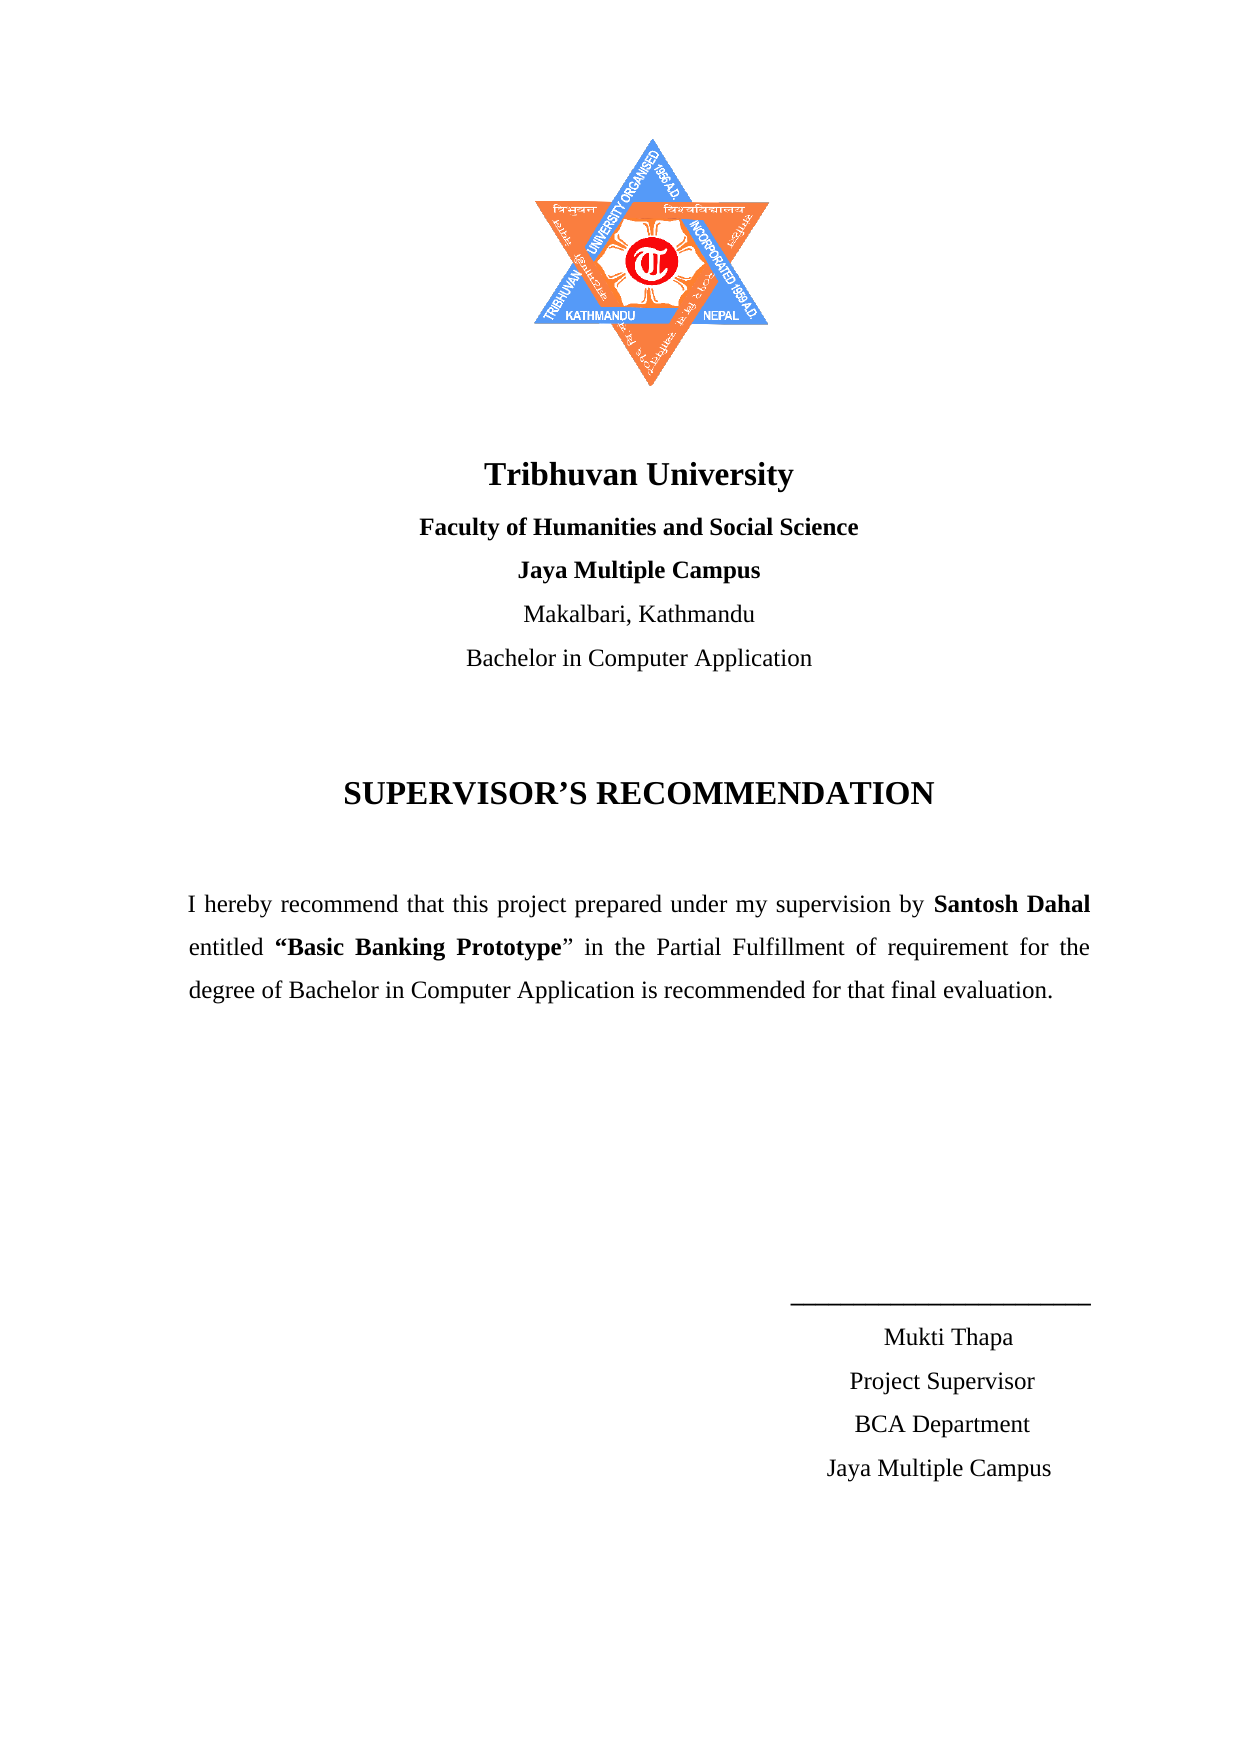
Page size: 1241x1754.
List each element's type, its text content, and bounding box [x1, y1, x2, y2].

text Faculty of Humanities and Social Science [187, 512, 1090, 541]
text Makalbari, Kathmandu [187, 599, 1090, 628]
text Bachelor in Computer Application [187, 643, 1090, 671]
text Jaya Multiple Campus [187, 1453, 1090, 1482]
text BCA Department [187, 1409, 1090, 1438]
text ________________________ [187, 1237, 1090, 1308]
text Project Supervisor [187, 1366, 1090, 1395]
text I hereby recommend that this project prepared under my supervision by Santosh Dahal entitled “Basic Banking Prototype” in the Partial Fulfillment of requirement for the degree of Bachelor in Computer Application is recommended for that final evaluation. [187, 889, 1090, 1004]
text Mukti Thapa [187, 1322, 1090, 1351]
text SUPERVISOR’S RECOMMENDATION [187, 773, 1090, 812]
text Tribhuvan University [187, 454, 1090, 492]
text Jaya Multiple Campus [187, 556, 1090, 584]
picture [530, 138, 772, 386]
